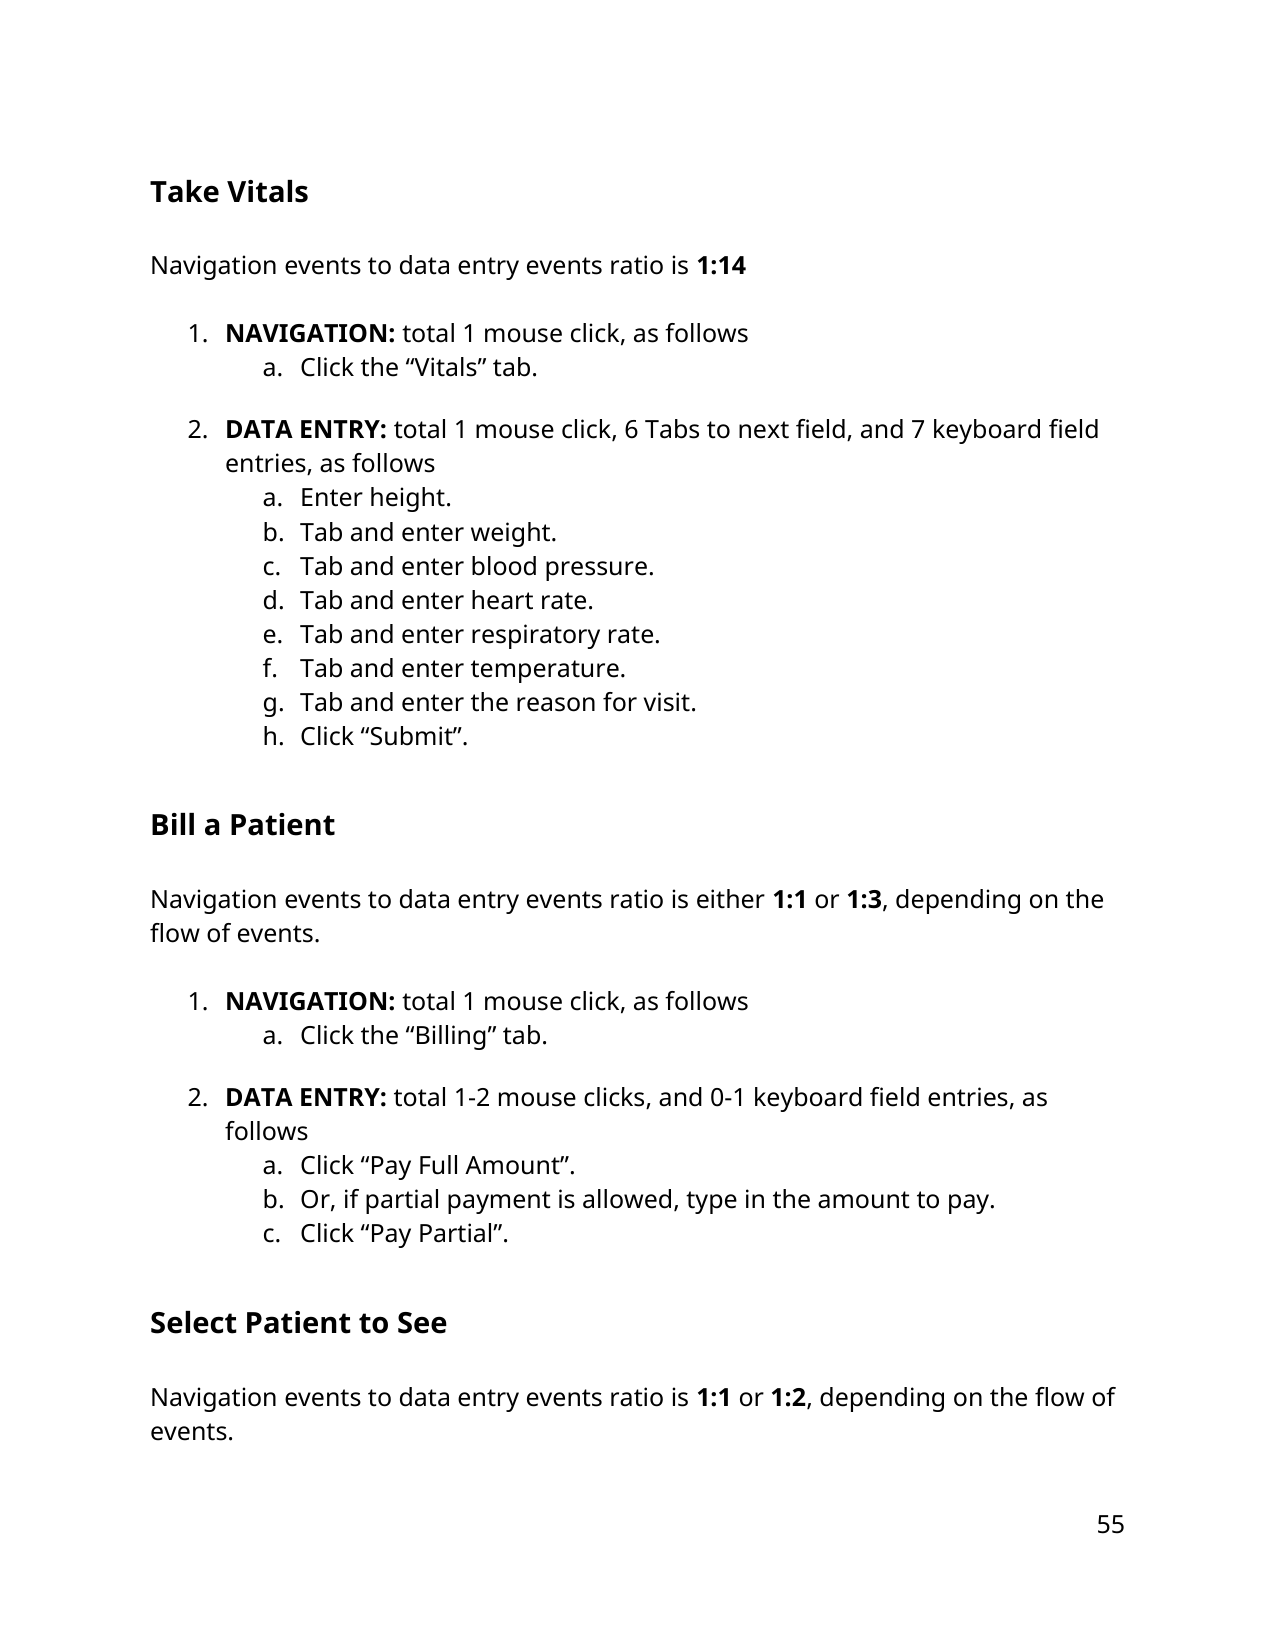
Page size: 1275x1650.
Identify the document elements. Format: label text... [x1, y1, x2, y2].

list Tab and enter blood pressure. [262, 548, 1125, 582]
text Navigation events to data entry events ratio is 1:14 [150, 248, 1125, 282]
list Or, if partial payment is allowed, type in the amount to pay. [262, 1182, 1125, 1216]
list Click the “Vitals” tab. [262, 350, 1125, 412]
list Tab and enter respiratory rate. [262, 616, 1125, 650]
list Enter height. [262, 480, 1125, 514]
list NAVIGATION: total 1 mouse click, as follows [187, 316, 1125, 350]
list Click “Pay Partial”. [262, 1216, 1125, 1250]
list Tab and enter temperature. [262, 650, 1125, 684]
subtitle Bill a Patient [150, 805, 1125, 844]
list Tab and enter heart rate. [262, 582, 1125, 616]
subtitle Select Patient to See [150, 1302, 1125, 1342]
subtitle Take Vitals [150, 171, 1125, 211]
text Navigation events to data entry events ratio is 1:1 or 1:2, depending on the flow of events. [150, 1379, 1125, 1447]
list DATA ENTRY: total 1-2 mouse clicks, and 0-1 keyboard field entries, as follows [187, 1080, 1125, 1148]
list Click “Pay Full Amount”. [262, 1148, 1125, 1182]
text Navigation events to data entry events ratio is either 1:1 or 1:3, depending on the flow of events. [150, 882, 1125, 950]
list Click “Submit”. [262, 718, 1125, 753]
list Tab and enter weight. [262, 514, 1125, 548]
list Click the “Billing” tab. [262, 1018, 1125, 1080]
list DATA ENTRY: total 1 mouse click, 6 Tabs to next field, and 7 keyboard field entries, as follows [187, 412, 1125, 480]
list Tab and enter the reason for visit. [262, 684, 1125, 718]
list NAVIGATION: total 1 mouse click, as follows [187, 984, 1125, 1018]
